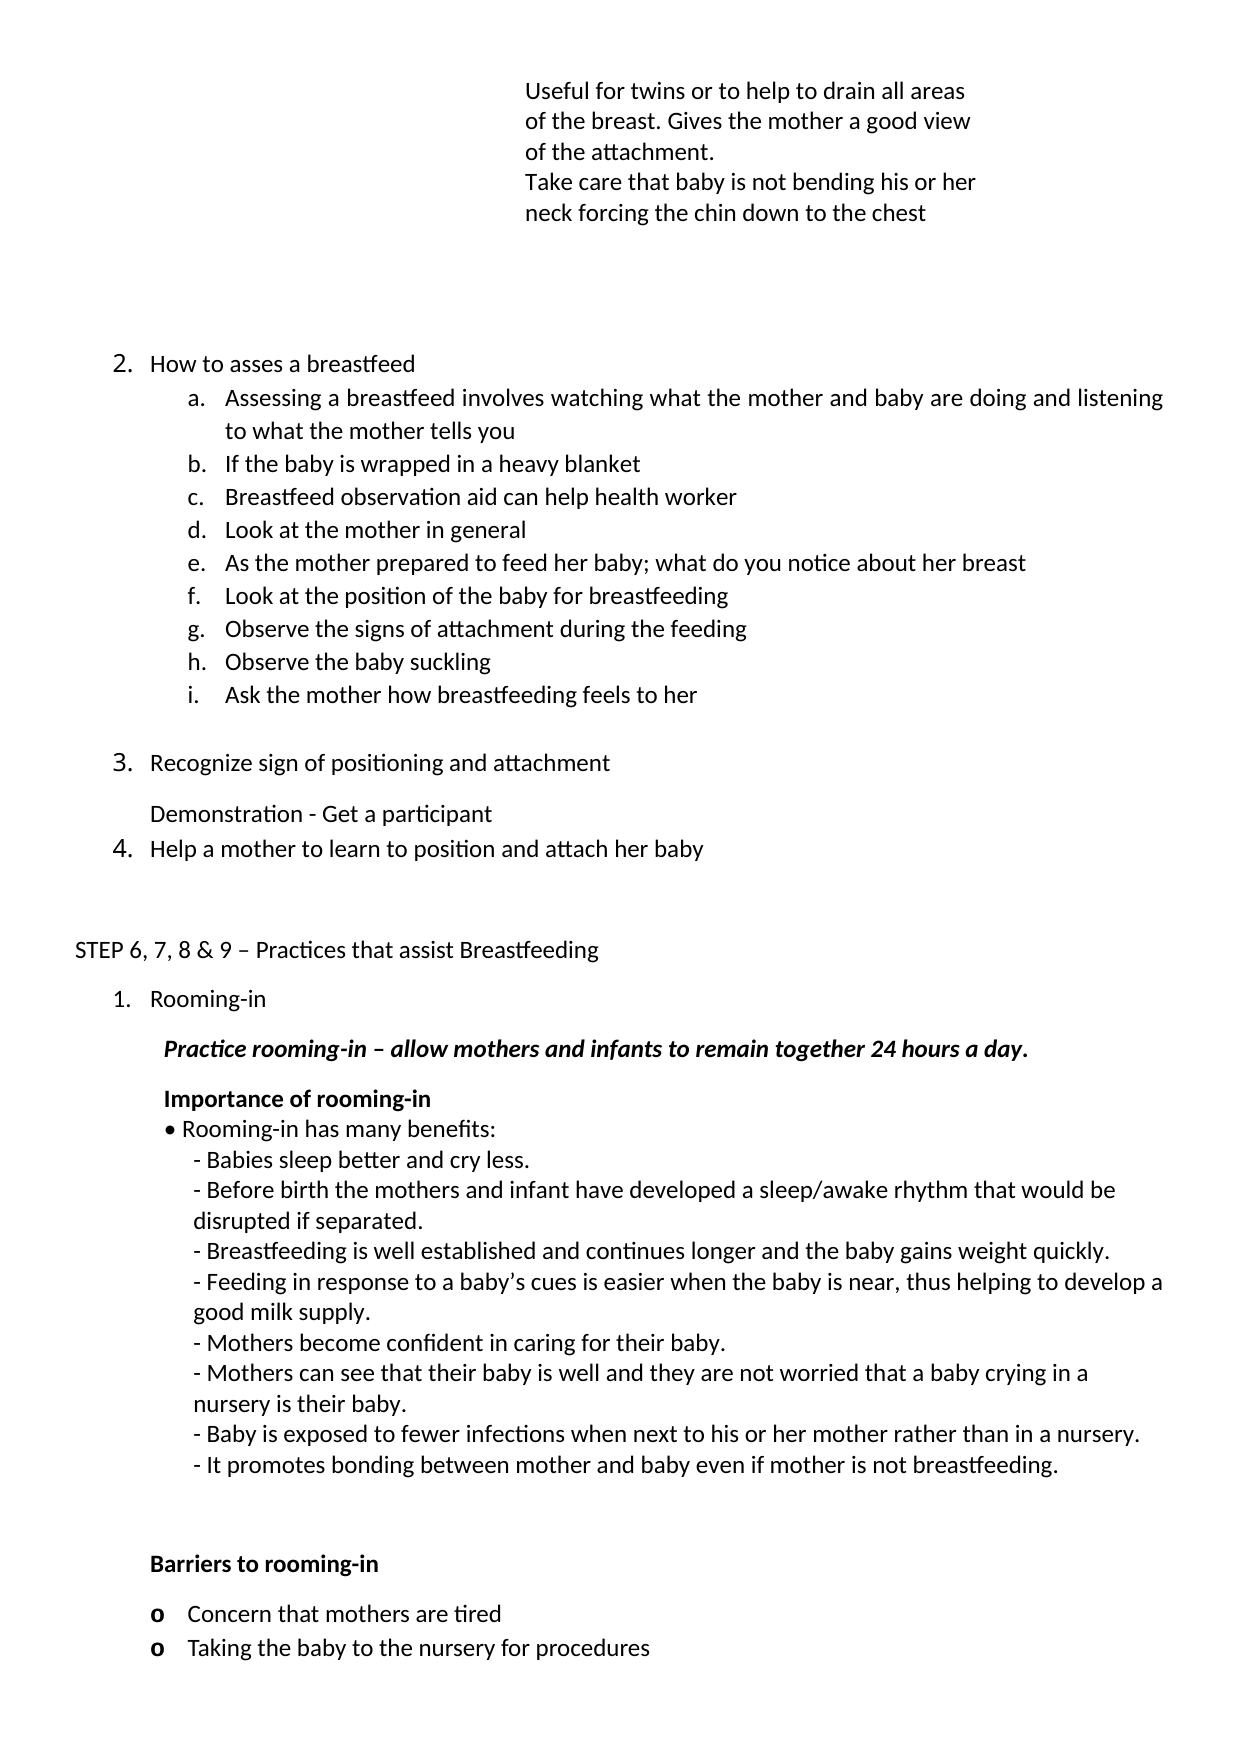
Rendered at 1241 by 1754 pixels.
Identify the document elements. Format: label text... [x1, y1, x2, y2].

list Help a mother to learn to position and attach her baby [112, 831, 1165, 865]
text - It promotes bonding between mother and baby even if mother is not breastfeeding. [193, 1449, 1165, 1479]
list Recognize sign of positioning and attachment [112, 745, 1165, 779]
list Observe the signs of attachment during the feeding [187, 613, 1165, 643]
list As the mother prepared to feed her baby; what do you notice about her breast [187, 547, 1165, 578]
text - Before birth the mothers and infant have developed a sleep/awake rhythm that would be disrupted if separated. [193, 1174, 1165, 1235]
text Barriers to rooming-in [75, 1548, 1165, 1579]
list Look at the position of the baby for breastfeeding [187, 580, 1165, 611]
list Assessing a breastfeed involves watching what the mother and baby are doing and listening to what the mother tells you [187, 383, 1165, 446]
list Look at the mother in general [187, 514, 1165, 545]
text - Mothers can see that their baby is well and they are not worried that a baby crying in a nursery is their baby. [193, 1357, 1165, 1418]
list Rooming-in [112, 984, 1165, 1014]
list If the baby is wrapped in a heavy blanket [187, 448, 1165, 479]
text Practice rooming-in – allow mothers and infants to remain together 24 hours a day. [89, 1033, 1165, 1064]
text - Feeding in response to a baby’s cues is easier when the baby is near, thus helping to develop a good milk supply. [193, 1266, 1165, 1327]
text of the attachment. [525, 136, 1165, 167]
text - Babies sleep better and cry less. [193, 1144, 1165, 1174]
text neck forcing the chin down to the chest [525, 197, 1165, 228]
text - Baby is exposed to fewer infections when next to his or her mother rather than in a nursery. [193, 1418, 1165, 1449]
text • Rooming-in has many benefits: [164, 1113, 1165, 1144]
text STEP 6, 7, 8 & 9 – Practices that assist Breastfeeding [75, 934, 1165, 964]
text - Mothers become confident in caring for their baby. [193, 1327, 1165, 1357]
list Observe the baby suckling [187, 646, 1165, 676]
text Take care that baby is not bending his or her [525, 167, 1165, 197]
list How to asses a breastfeed [112, 346, 1165, 380]
list Taking the baby to the nursery for procedures [150, 1632, 1165, 1664]
text - Breastfeeding is well established and continues longer and the baby gains weight quickly. [193, 1235, 1165, 1266]
text Importance of rooming-in [164, 1083, 1165, 1113]
list Breastfeed observation aid can help health worker [187, 481, 1165, 512]
list Concern that mothers are tired [150, 1598, 1165, 1629]
text of the breast. Gives the mother a good view [525, 106, 1165, 136]
text Demonstration - Get a participant [150, 798, 1165, 829]
text Useful for twins or to help to drain all areas [525, 75, 1165, 106]
list Ask the mother how breastfeeding feels to her [187, 679, 1165, 709]
